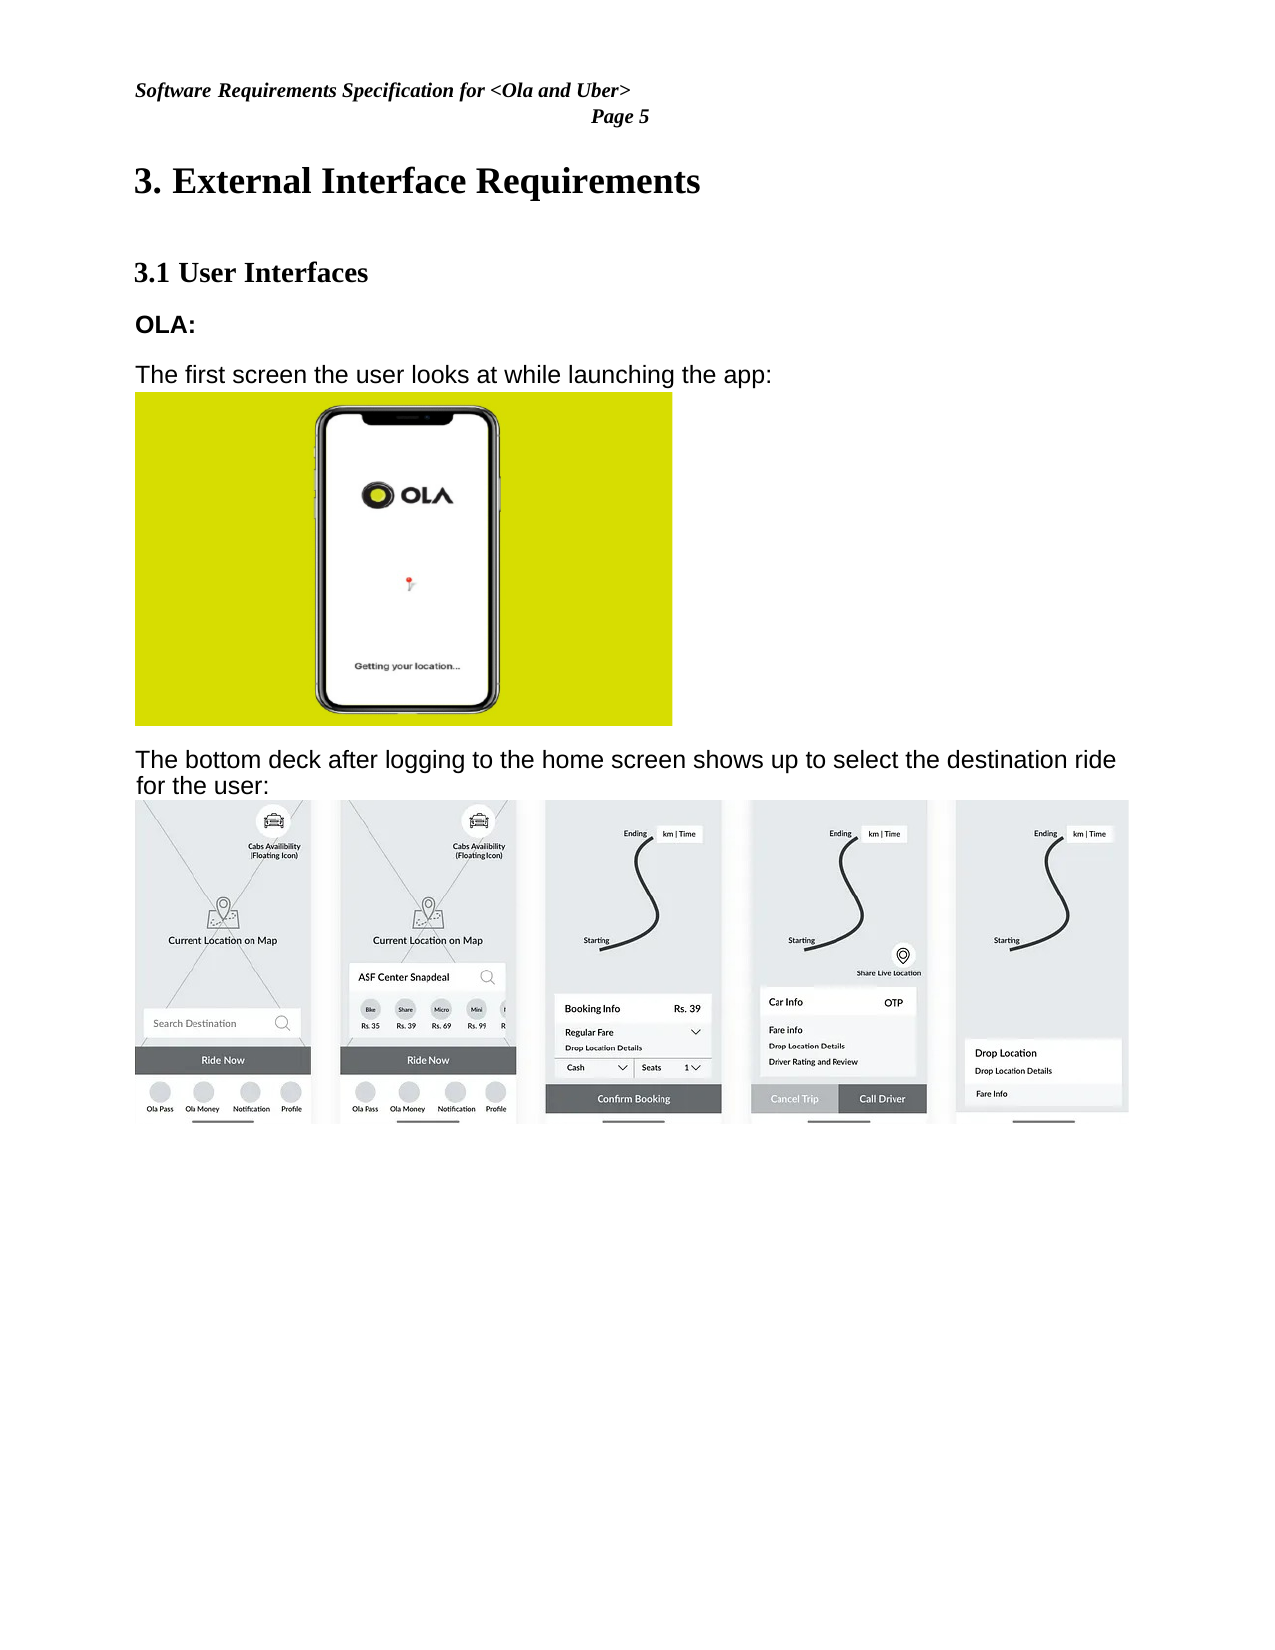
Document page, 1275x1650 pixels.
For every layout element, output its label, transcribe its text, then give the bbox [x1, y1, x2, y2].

subtitle 3.1 User Interfaces [133, 255, 1140, 288]
subtitle OLA: [135, 310, 1140, 339]
subtitle 3. External Interface Requirements [133, 158, 1140, 201]
picture [135, 392, 673, 726]
picture [135, 800, 1129, 1124]
text The bottom deck after logging to the home screen shows up to select the destination ride for the user: [135, 747, 1140, 800]
